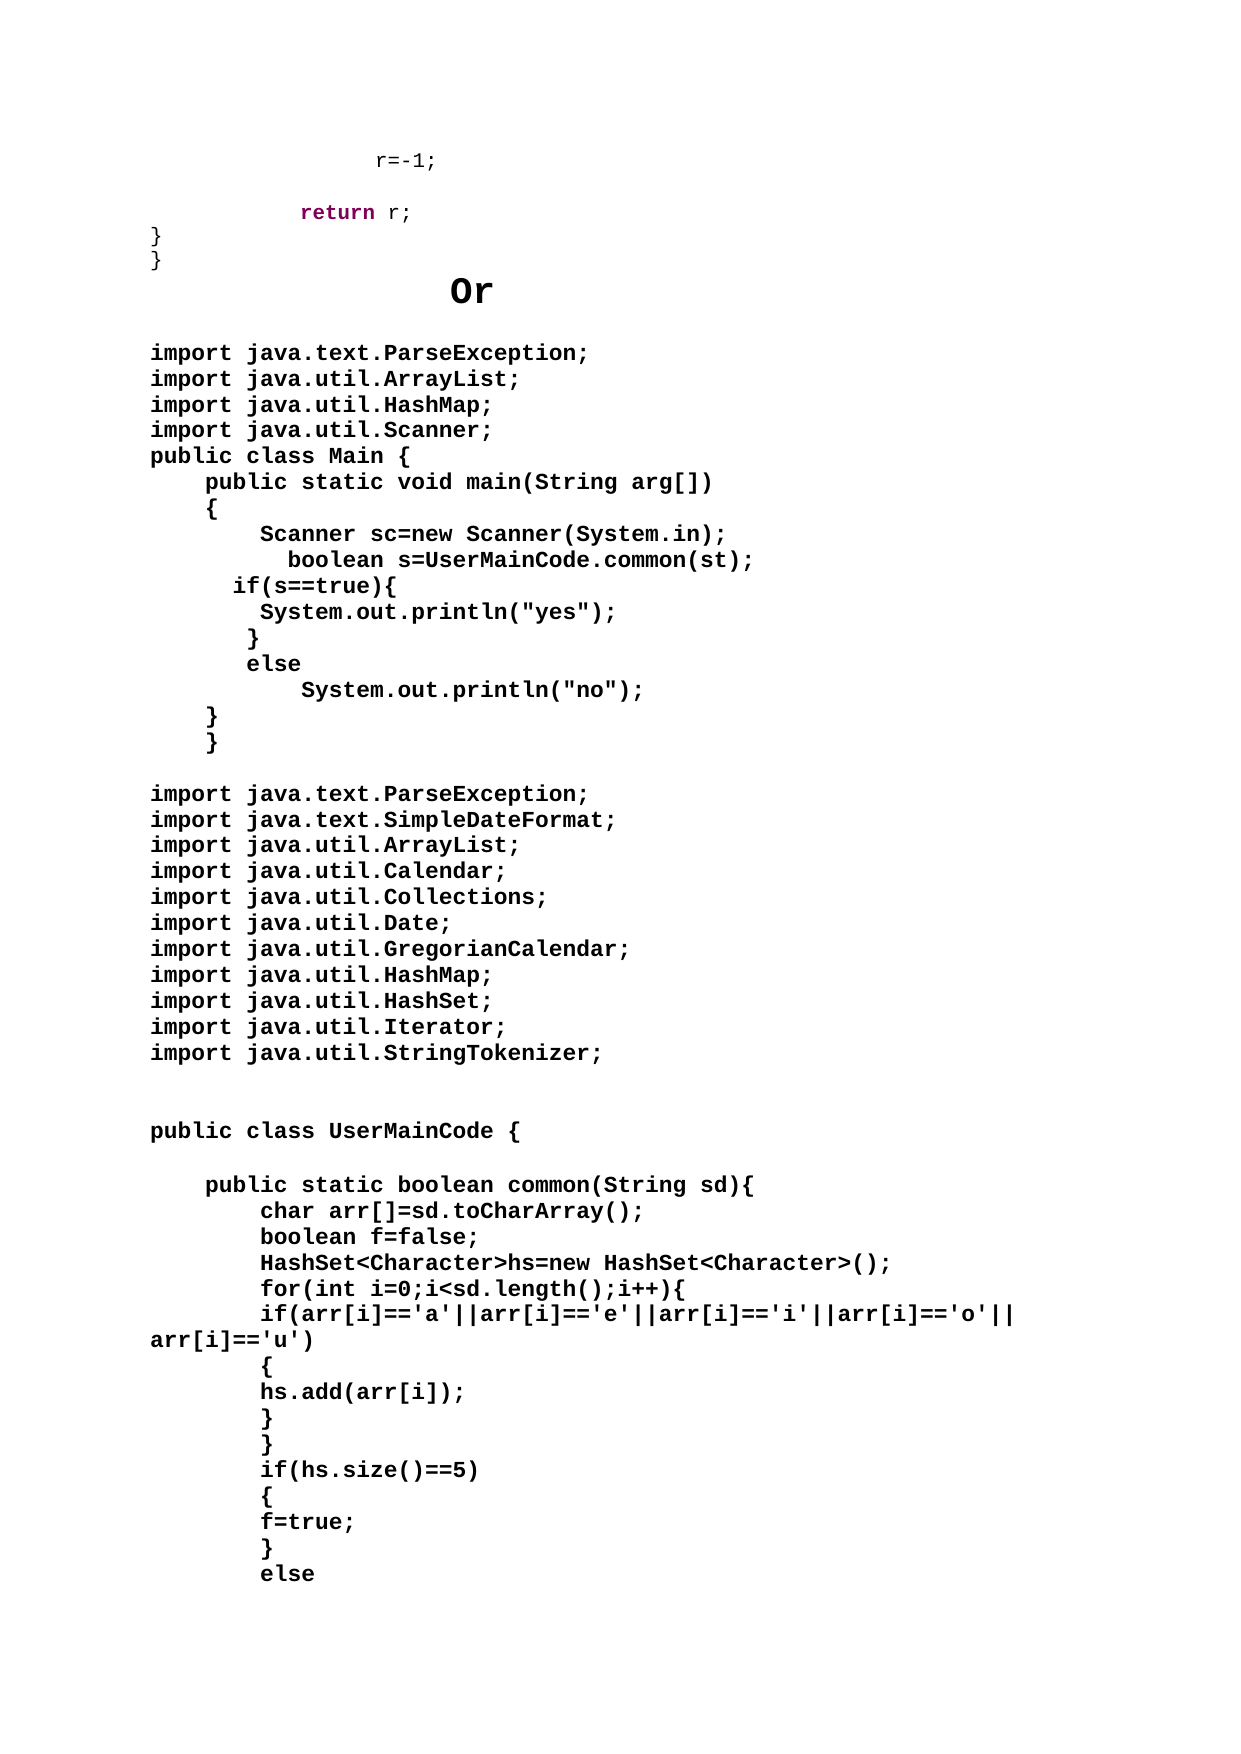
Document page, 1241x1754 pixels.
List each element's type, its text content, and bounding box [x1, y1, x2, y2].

text import java.text.ParseException; [150, 341, 1090, 367]
text else [150, 1562, 1090, 1588]
text public static boolean common(String sd){ [150, 1173, 1090, 1199]
text Scanner sc=new Scanner(System.in); [150, 523, 1090, 548]
text return r; [150, 202, 1090, 225]
text hs.add(arr[i]); [150, 1381, 1090, 1407]
text } [150, 225, 1090, 249]
text import java.text.ParseException; [150, 782, 1090, 808]
text } [150, 730, 1090, 756]
text public static void main(String arg[]) [150, 471, 1090, 497]
text r=-1; [150, 150, 1090, 174]
text System.out.println("yes"); [150, 600, 1090, 626]
text import java.util.HashMap; [150, 963, 1090, 989]
text HashSet<Character>hs=new HashSet<Character>(); [150, 1251, 1090, 1277]
text } [150, 626, 1090, 652]
text import java.util.Iterator; [150, 1015, 1090, 1041]
text } [150, 1407, 1090, 1432]
text import java.util.Collections; [150, 886, 1090, 912]
text boolean s=UserMainCode.common(st); [150, 548, 1090, 574]
text import java.util.ArrayList; [150, 367, 1090, 393]
text import java.util.StringTokenizer; [150, 1041, 1090, 1067]
text boolean f=false; [150, 1225, 1090, 1251]
text if(arr[i]=='a'||arr[i]=='e'||arr[i]=='i'||arr[i]=='o'||arr[i]=='u') [150, 1303, 1090, 1355]
text import java.util.Date; [150, 912, 1090, 938]
text char arr[]=sd.toCharArray(); [150, 1199, 1090, 1225]
text import java.text.SimpleDateFormat; [150, 808, 1090, 834]
text } [150, 1432, 1090, 1458]
text } [150, 704, 1090, 730]
text import java.util.GregorianCalendar; [150, 938, 1090, 963]
text System.out.println("no"); [150, 678, 1090, 704]
text import java.util.ArrayList; [150, 834, 1090, 860]
text import java.util.Scanner; [150, 419, 1090, 445]
text { [150, 497, 1090, 523]
text { [150, 1355, 1090, 1381]
text if(hs.size()==5) [150, 1458, 1090, 1484]
text } [150, 249, 1090, 273]
text public class UserMainCode { [150, 1119, 1090, 1145]
text } [150, 1536, 1090, 1562]
text f=true; [150, 1510, 1090, 1536]
text Or [375, 273, 1090, 315]
text { [150, 1484, 1090, 1510]
text import java.util.HashMap; [150, 393, 1090, 419]
text import java.util.HashSet; [150, 989, 1090, 1015]
text public class Main { [150, 445, 1090, 471]
text import java.util.Calendar; [150, 860, 1090, 886]
text else [150, 652, 1090, 678]
text if(s==true){ [150, 574, 1090, 600]
text for(int i=0;i<sd.length();i++){ [150, 1277, 1090, 1303]
